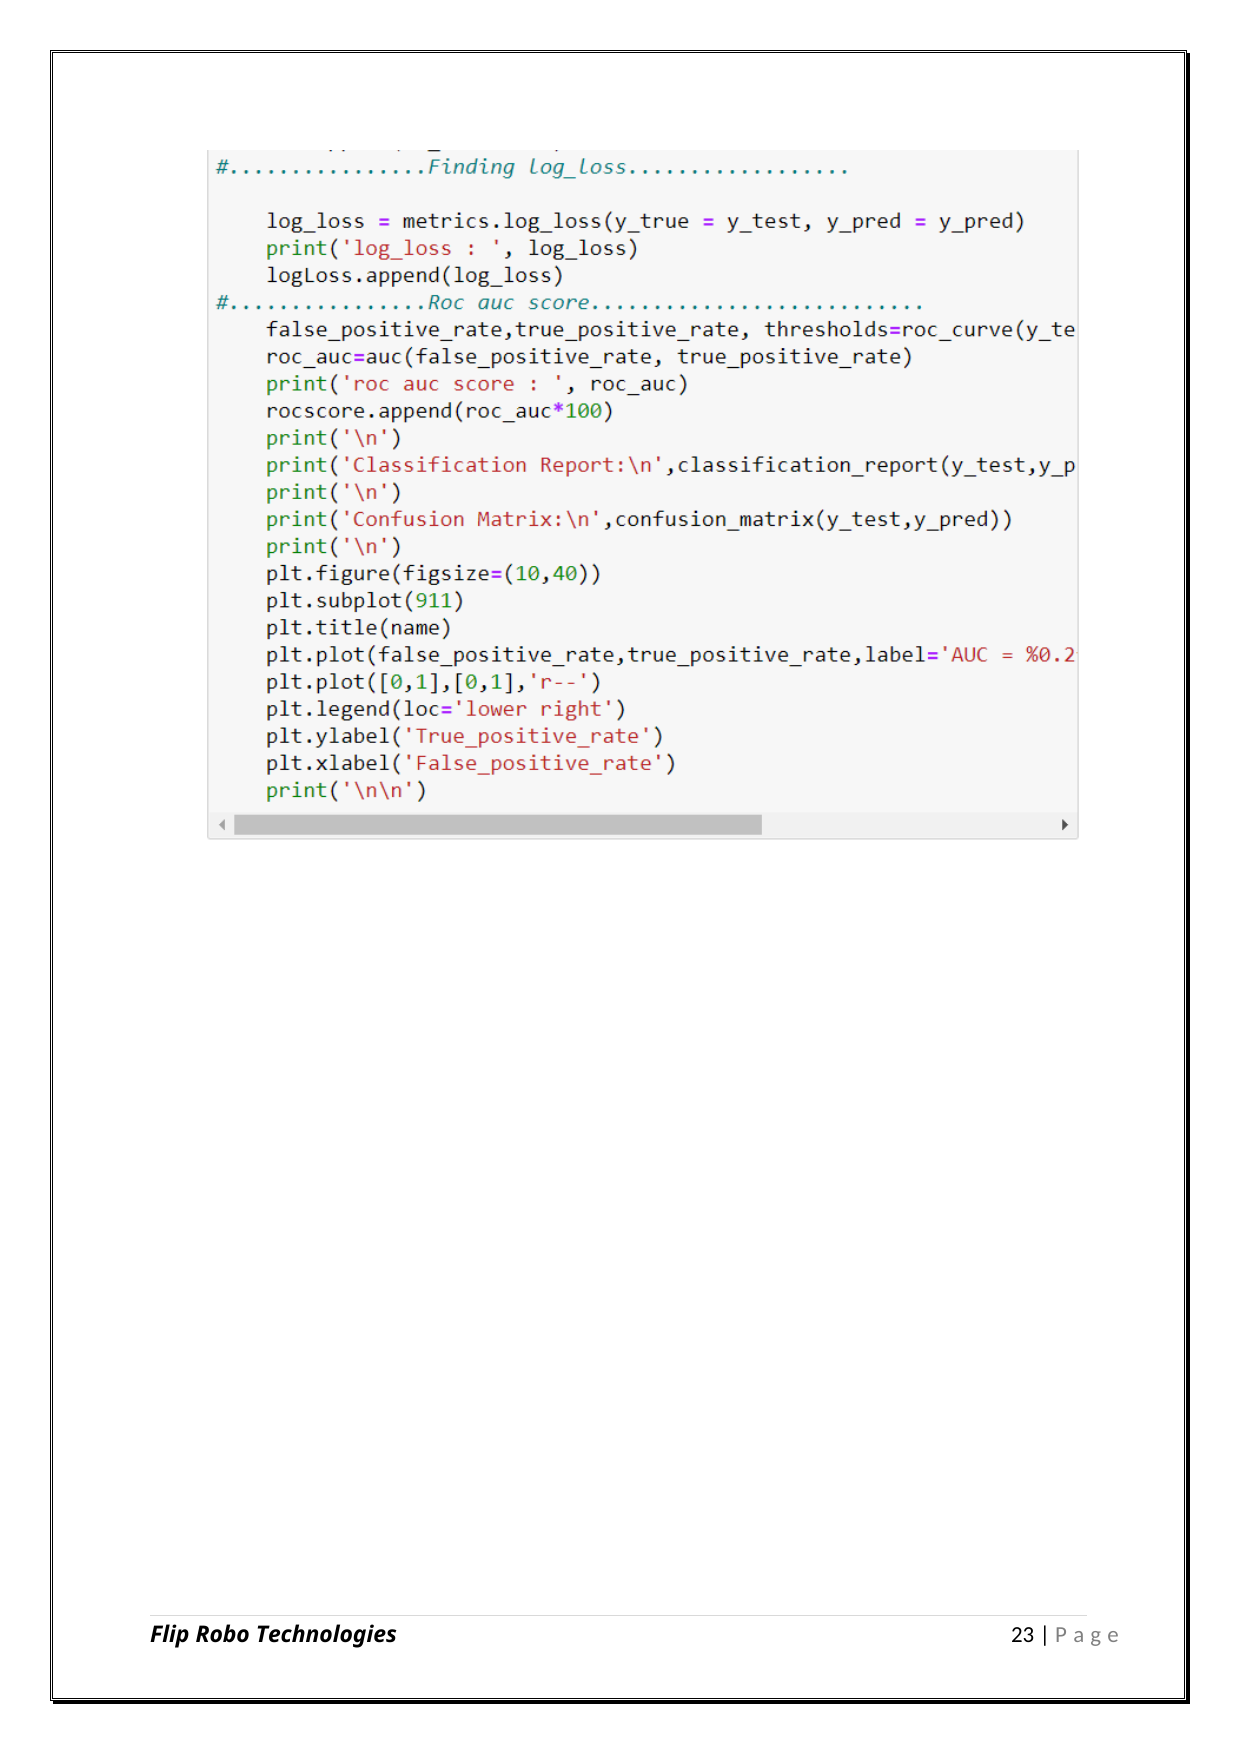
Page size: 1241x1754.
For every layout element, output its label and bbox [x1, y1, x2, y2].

picture [159, 150, 1100, 849]
